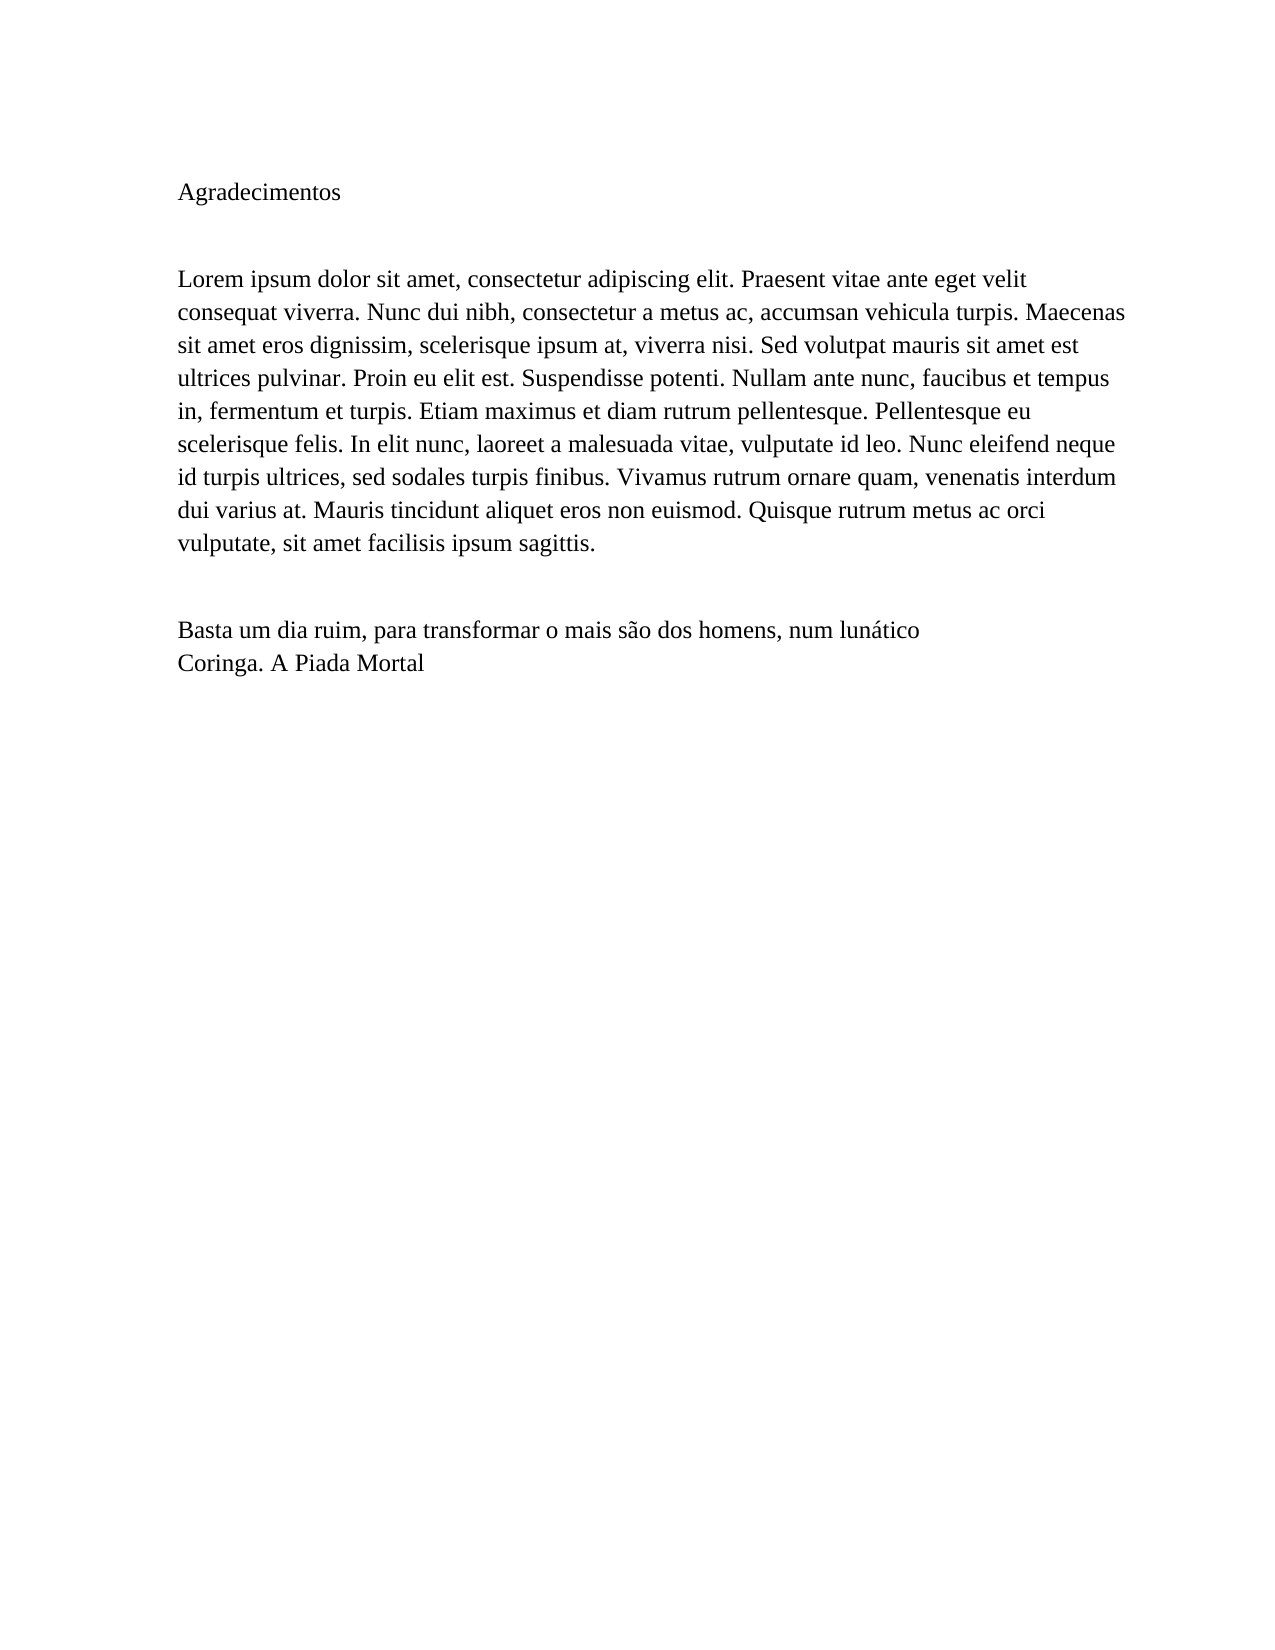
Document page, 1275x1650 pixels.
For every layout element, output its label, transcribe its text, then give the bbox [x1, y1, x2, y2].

text Basta um dia ruim, para transformar o mais são dos homens, num lunático Coringa. A Piada Mortal [177, 615, 1127, 677]
text Lorem ipsum dolor sit amet, consectetur adipiscing elit. Praesent vitae ante eget velit consequat viverra. Nunc dui nibh, consectetur a metus ac, accumsan vehicula turpis. Maecenas sit amet eros dignissim, scelerisque ipsum at, viverra nisi. Sed volutpat mauris sit amet est ultrices pulvinar. Proin eu elit est. Suspendisse potenti. Nullam ante nunc, faucibus et tempus in, fermentum et turpis. Etiam maximus et diam rutrum pellentesque. Pellentesque eu scelerisque felis. In elit nunc, laoreet a malesuada vitae, vulputate id leo. Nunc eleifend neque id turpis ultrices, sed sodales turpis finibus. Vivamus rutrum ornare quam, venenatis interdum dui varius at. Mauris tincidunt aliquet eros non euismod. Quisque rutrum metus ac orci vulputate, sit amet facilisis ipsum sagittis. [177, 231, 1127, 590]
text Agradecimentos [177, 177, 1127, 206]
